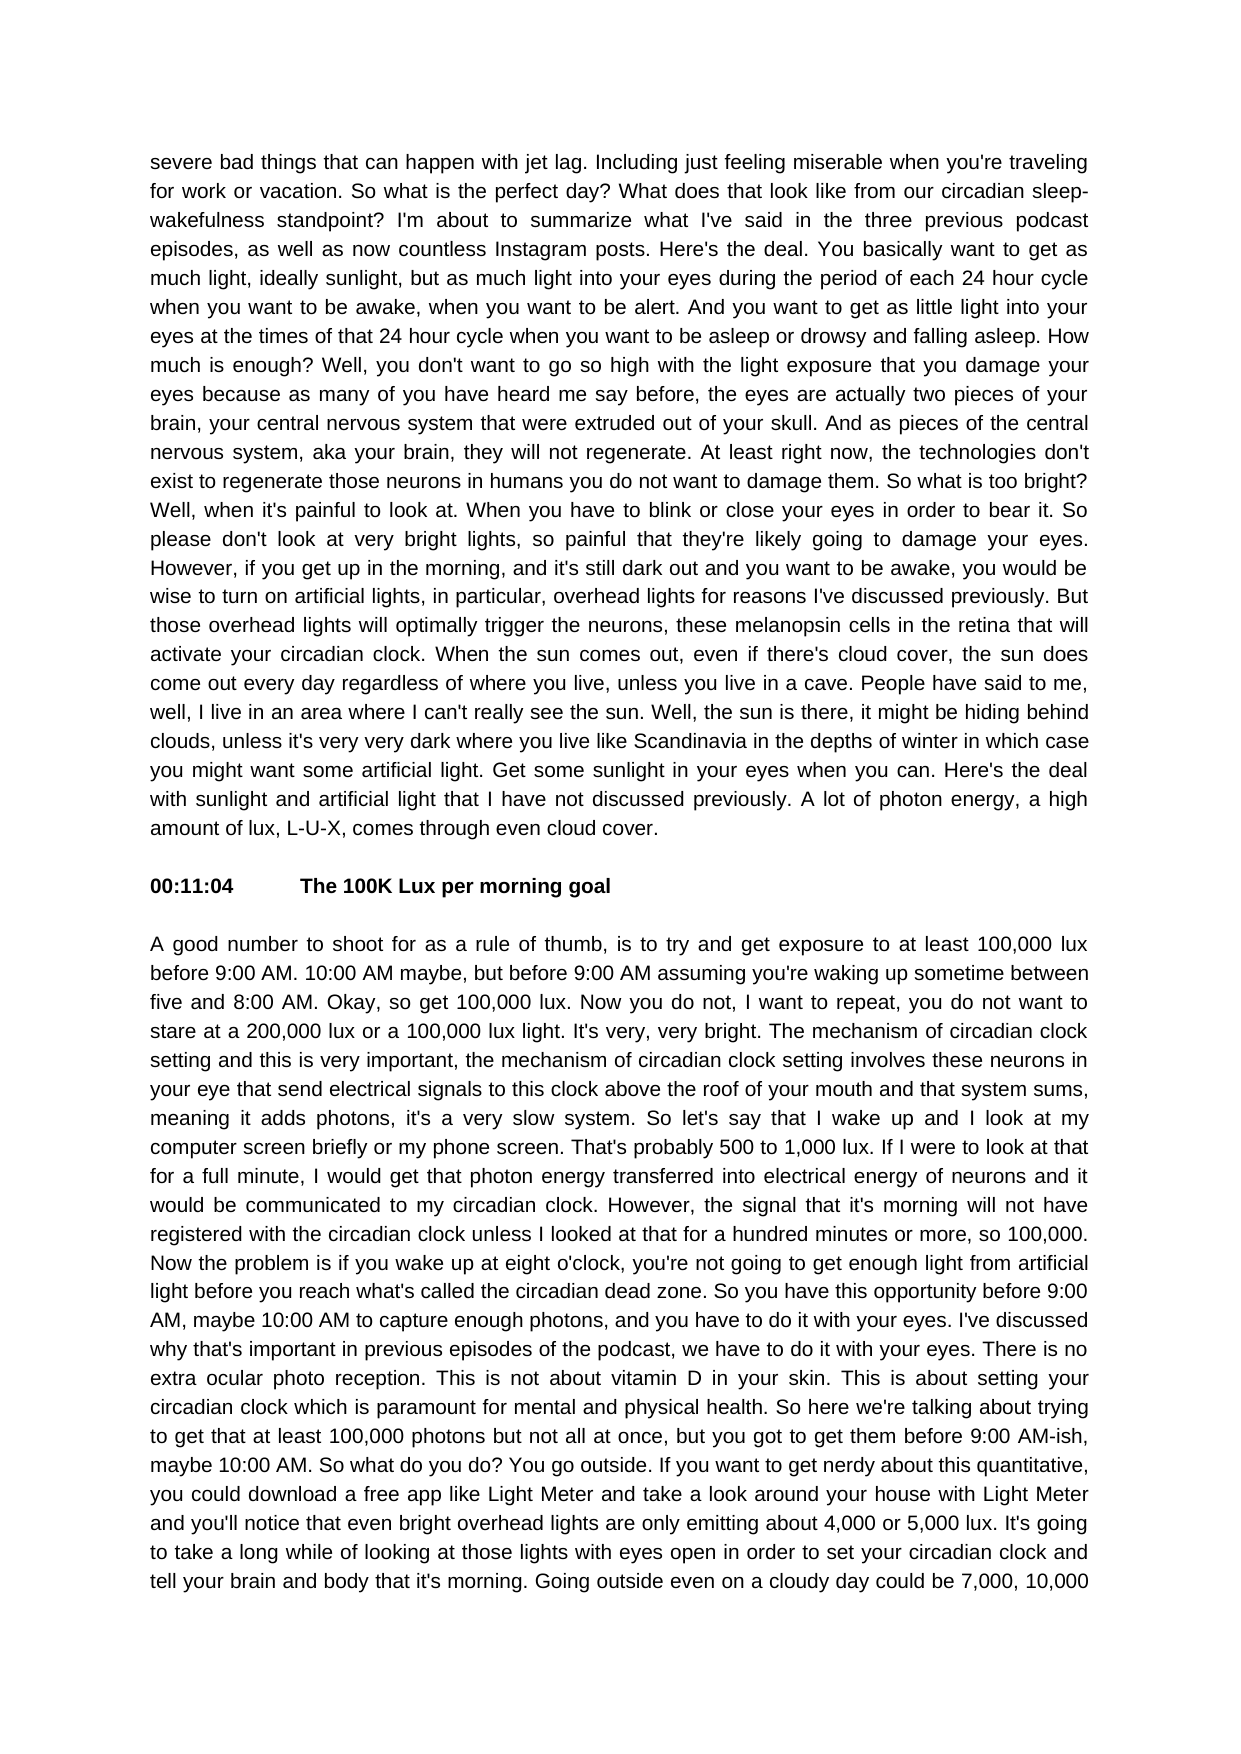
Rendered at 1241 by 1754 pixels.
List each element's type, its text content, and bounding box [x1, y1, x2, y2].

text 00:11:04 The 100K Lux per morning goal [150, 874, 1090, 898]
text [150, 932, 1090, 1593]
